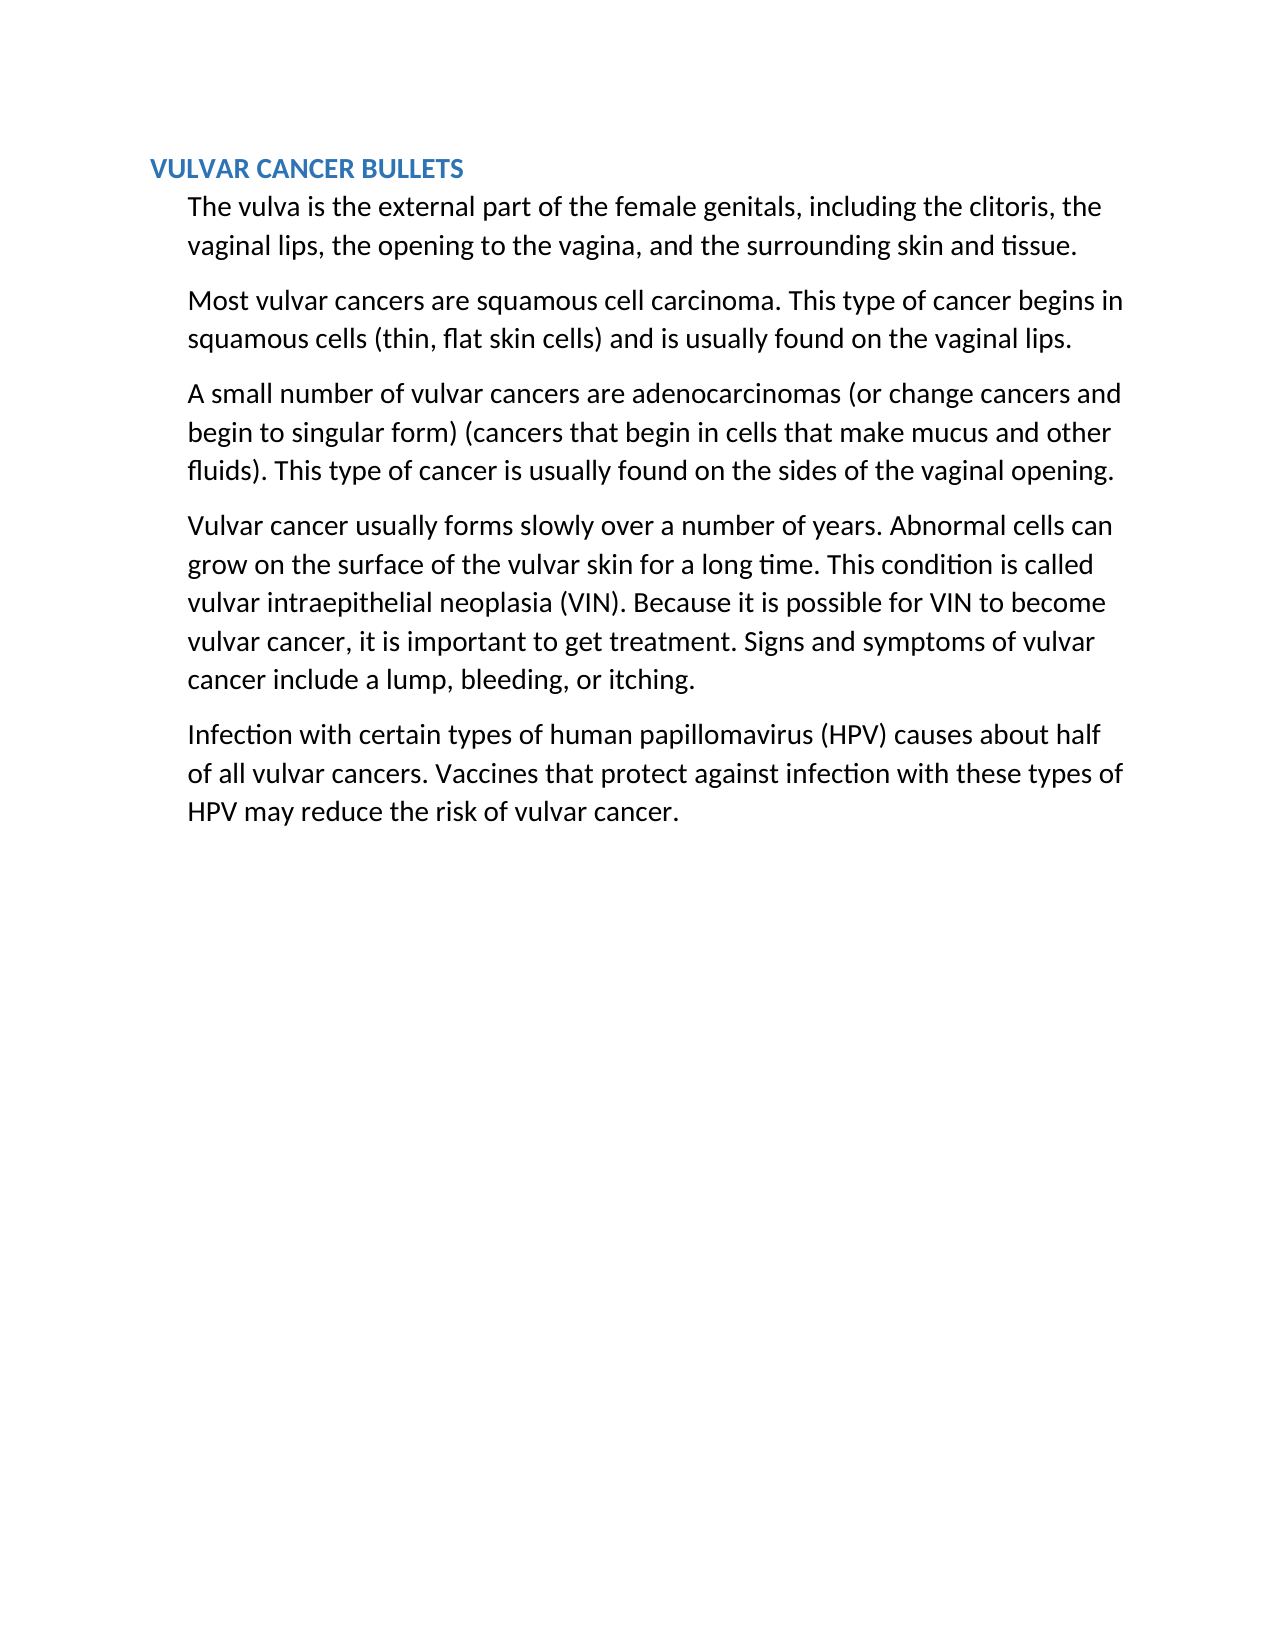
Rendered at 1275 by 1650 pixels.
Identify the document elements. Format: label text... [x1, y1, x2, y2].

text A small number of vulvar cancers are adenocarcinomas (or change cancers and begin to singular form) (cancers that begin in cells that make mucus and other fluids). This type of cancer is usually found on the sides of the vaginal opening. [187, 376, 1125, 488]
text The vulva is the external part of the female genitals, including the clitoris, the vaginal lips, the opening to the vagina, and the surrounding skin and tissue. [187, 188, 1125, 262]
text Infection with certain types of human papillomavirus (HPV) causes about half of all vulvar cancers. Vaccines that protect against infection with these types of HPV may reduce the risk of vulvar cancer. [187, 716, 1125, 829]
subtitle VULVAR CANCER BULLETS [150, 150, 1125, 186]
text Most vulvar cancers are squamous cell carcinoma. This type of cancer begins in squamous cells (thin, flat skin cells) and is usually found on the vaginal lips. [187, 282, 1125, 356]
text Vulvar cancer usually forms slowly over a number of years. Abnormal cells can grow on the surface of the vulvar skin for a long time. This condition is called vulvar intraepithelial neoplasia (VIN). Because it is possible for VIN to become vulvar cancer, it is important to get treatment. Signs and symptoms of vulvar cancer include a lump, bleeding, or itching. [187, 507, 1125, 697]
